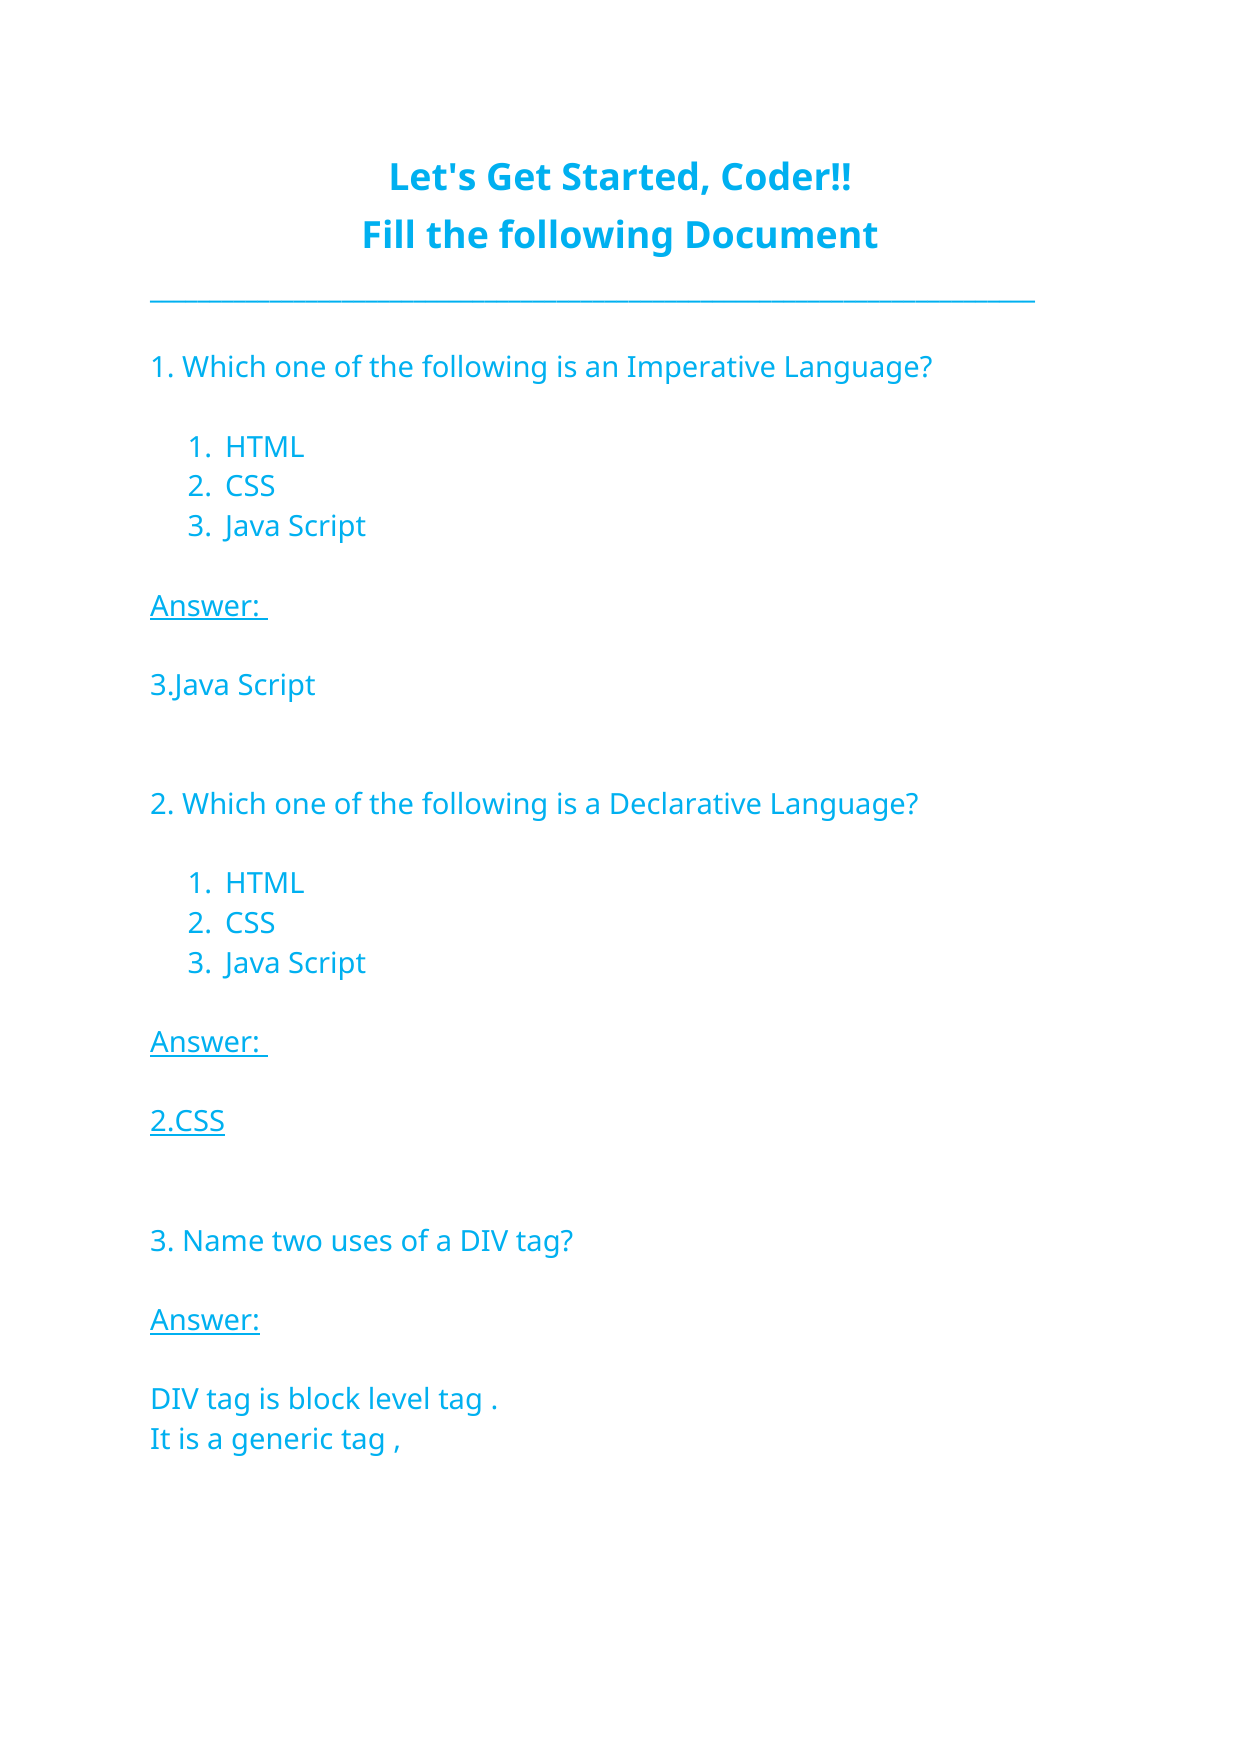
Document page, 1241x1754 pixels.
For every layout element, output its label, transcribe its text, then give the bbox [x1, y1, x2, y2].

list CSS [187, 902, 1090, 942]
text DIV tag is block level tag . [150, 1378, 1090, 1418]
text Answer: [150, 1299, 1090, 1339]
text 3.Java Script [150, 664, 1090, 704]
list HTML [187, 863, 1090, 902]
text Fill the following Document [150, 209, 1090, 260]
text 2.CSS [150, 1101, 1090, 1140]
text It is a generic tag , [150, 1418, 1090, 1458]
text 2. Which one of the following is a Declarative Language? [150, 783, 1090, 823]
list HTML [187, 426, 1090, 466]
text __________________________________________________________________________ [150, 267, 1090, 307]
text Let's Get Started, Coder!! [150, 150, 1090, 201]
list Java Script [187, 505, 1090, 545]
text 3. Name two uses of a DIV tag? [150, 1220, 1090, 1259]
text Answer: [150, 585, 1090, 624]
list CSS [187, 466, 1090, 505]
list Java Script [187, 942, 1090, 982]
text Answer: [150, 1021, 1090, 1061]
text 1. Which one of the following is an Imperative Language? [150, 347, 1090, 386]
